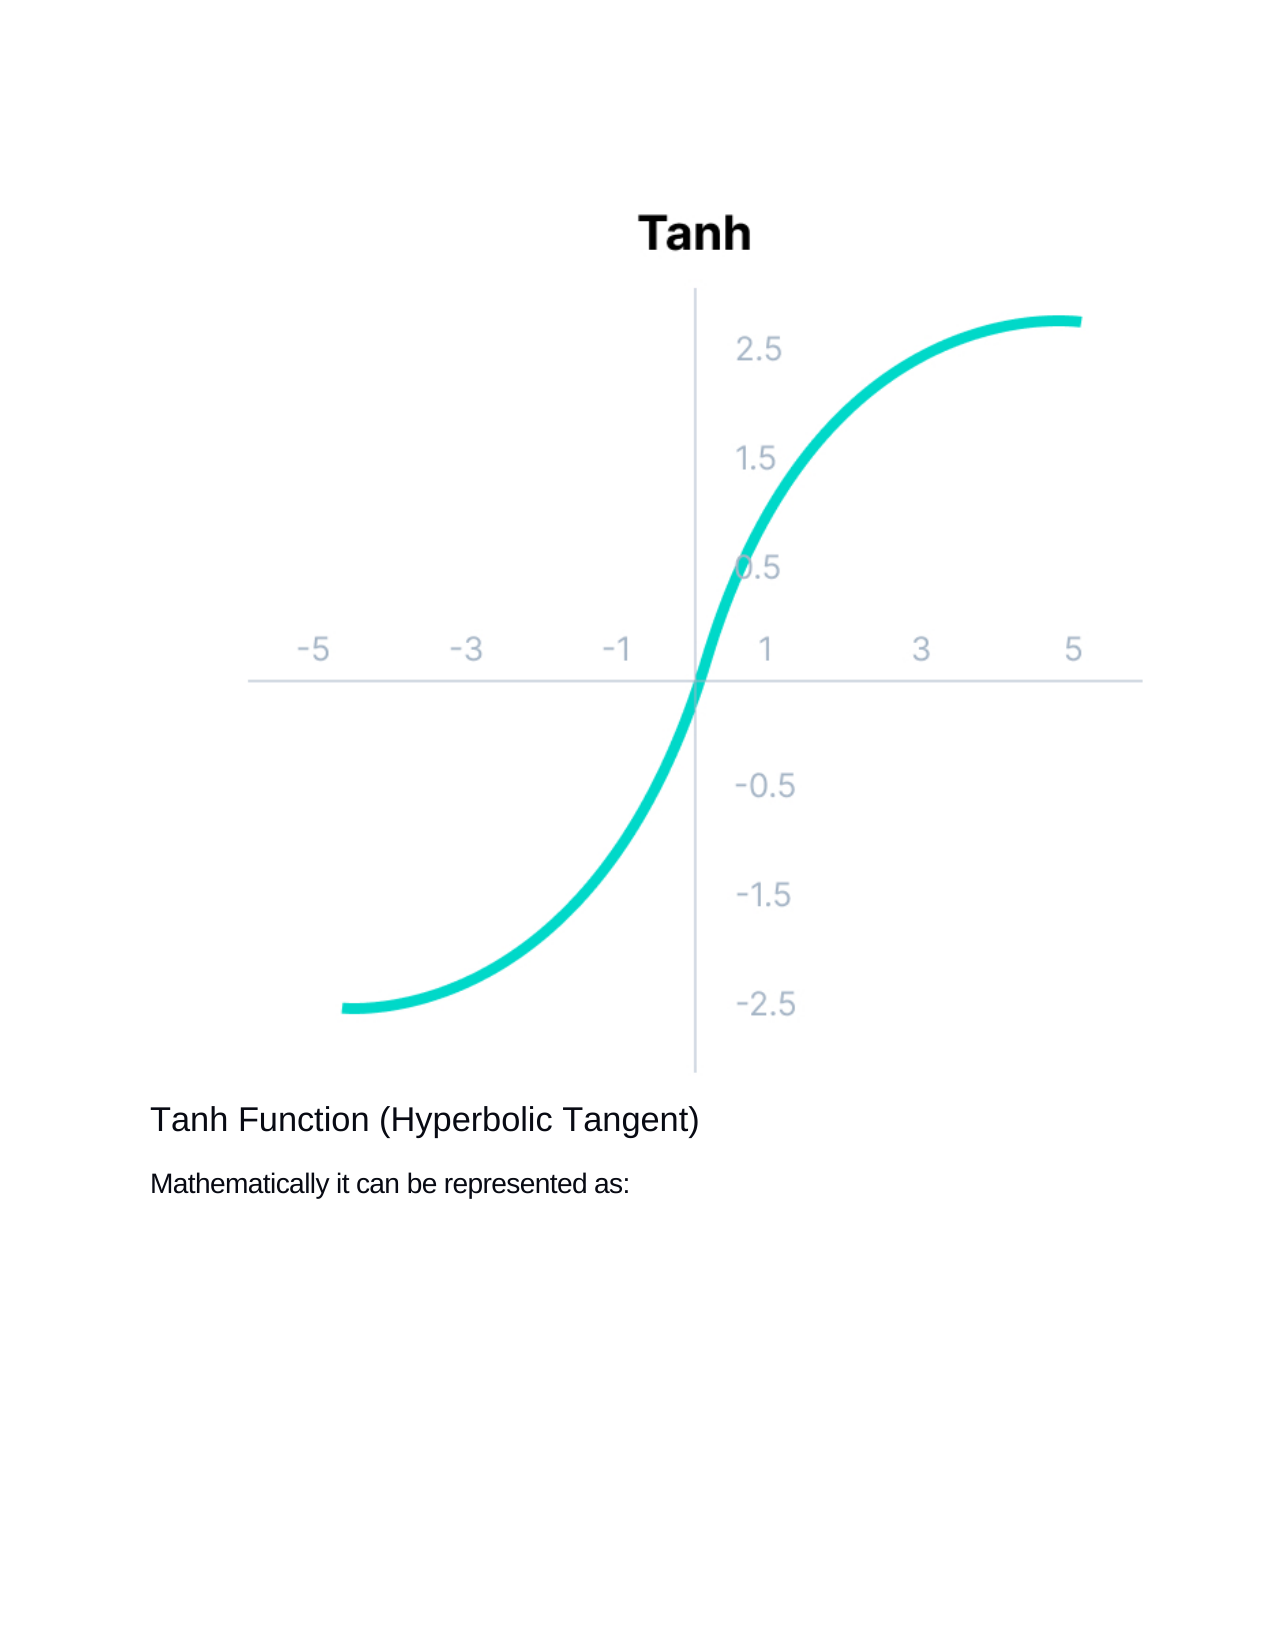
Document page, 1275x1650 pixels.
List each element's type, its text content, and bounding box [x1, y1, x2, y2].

text Mathematically it can be represented as: [150, 1151, 1125, 1200]
text Tanh Function (Hyperbolic Tangent) [150, 1092, 1125, 1139]
picture [150, 150, 1241, 1092]
